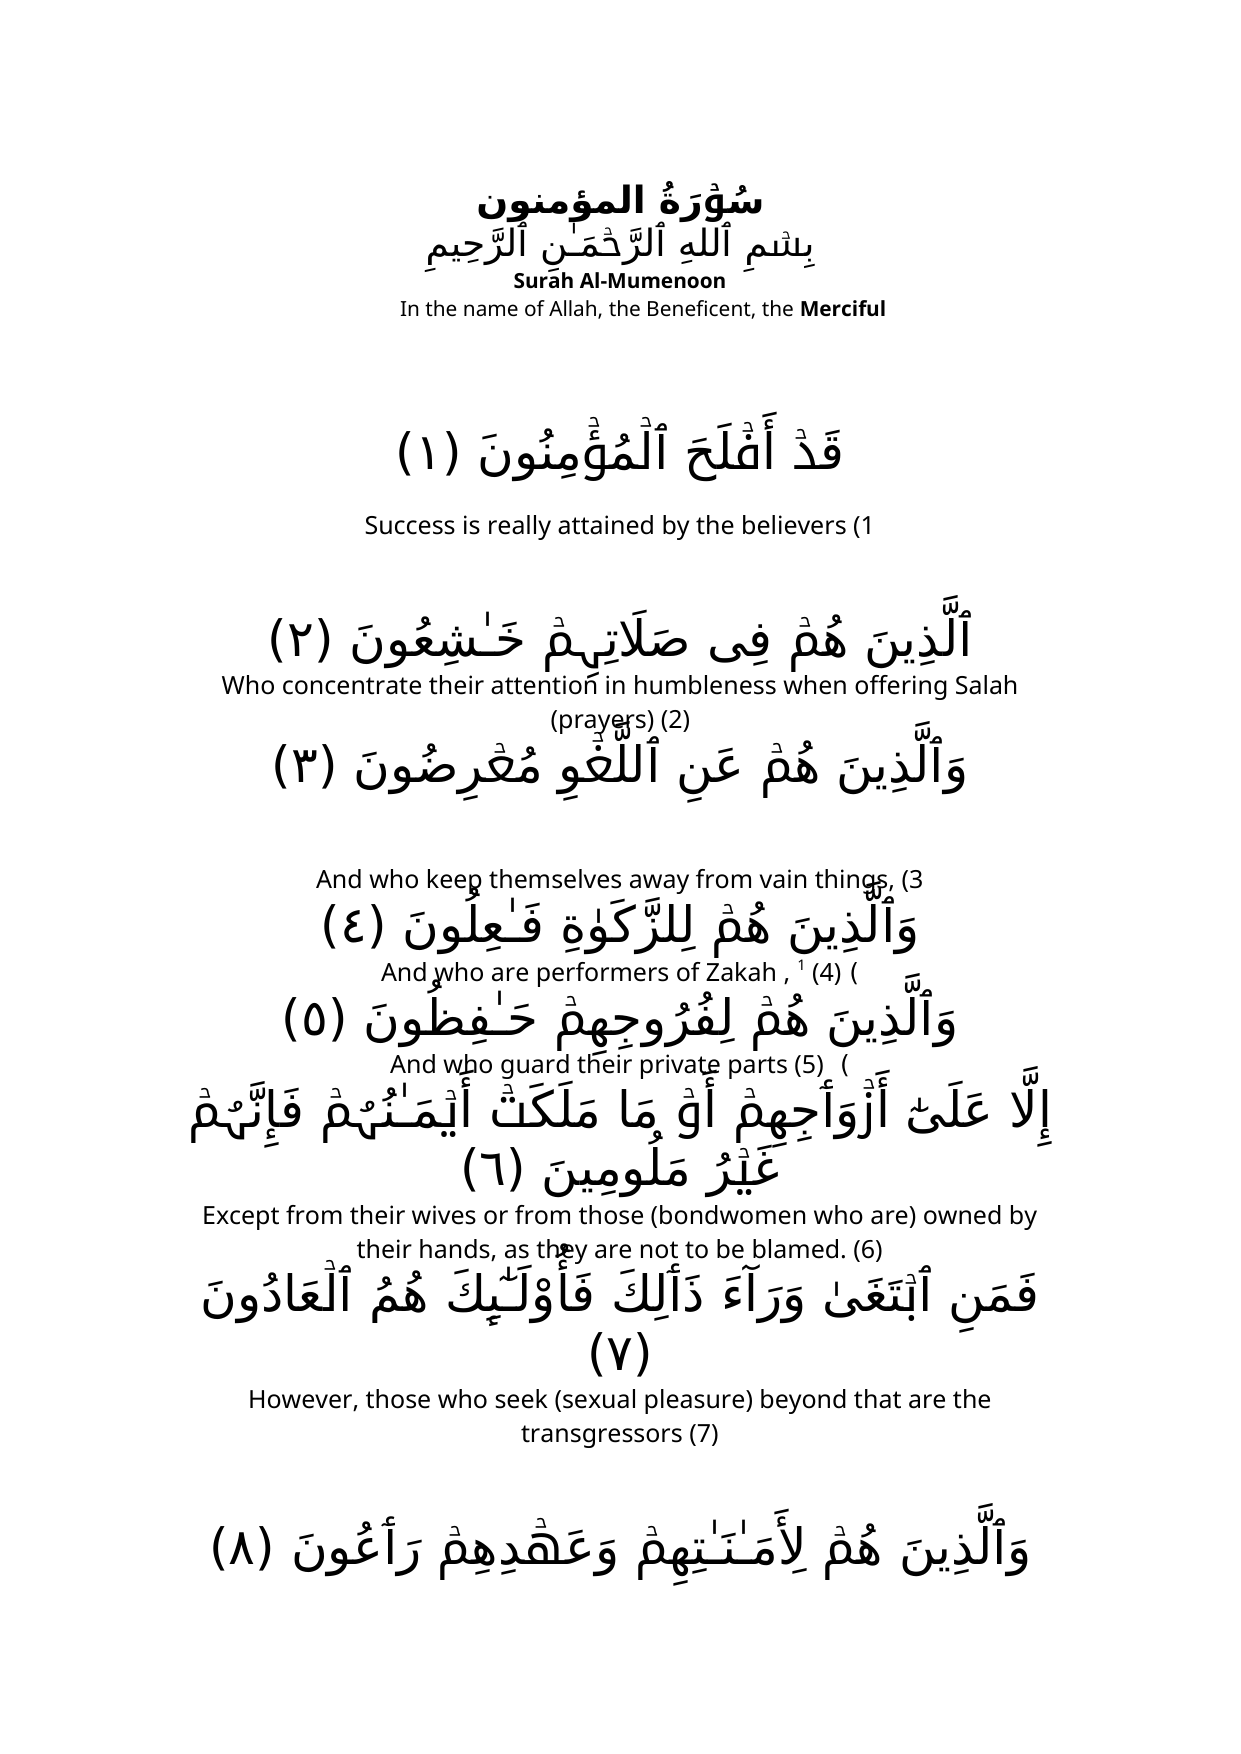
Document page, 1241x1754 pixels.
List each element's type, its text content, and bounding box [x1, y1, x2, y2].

text سُوۡرَةُ المؤمنون بِسۡمِ ٱللهِ ٱلرَّحۡمَـٰنِ ٱلرَّحِيمِ [187, 178, 1053, 266]
text Except from their wives or from those (bondwomen who are) owned by their hands, as they are not to be blamed. (6) [187, 1197, 1053, 1265]
text However, those who seek (sexual pleasure) beyond that are the transgressors (7) [187, 1382, 1053, 1450]
text Success is really attained by the believers (1 [187, 507, 1053, 541]
text Surah Al-Mumenoon In the name of Allah, the Beneficent, the Merciful [187, 266, 1053, 323]
text قَدۡ أَفۡلَحَ ٱلۡمُؤۡمِنُونَ (﻿١﻿) [187, 423, 1053, 481]
text ) And who are performers of Zakah , 1 (4) [187, 954, 1053, 988]
text ٱلَّذِينَ هُمۡ فِى صَلَاتِہِمۡ خَـٰشِعُونَ (﻿٢﻿) [187, 609, 1053, 668]
text فَمَنِ ٱبۡتَغَىٰ وَرَآءَ ذَٲلِكَ فَأُوْلَـٰٓٮِٕكَ هُمُ ٱلۡعَادُونَ (﻿٧﻿) [187, 1265, 1053, 1382]
text ) And who guard their private parts (5) [187, 1047, 1053, 1081]
text وَٱلَّذِينَ هُمۡ لِأَمَـٰنَـٰتِهِمۡ وَعَهۡدِهِمۡ رَٲعُونَ (﻿٨﻿) [187, 1518, 1053, 1576]
text وَٱلَّذِينَ هُمۡ عَنِ ٱللَّغۡوِ مُعۡرِضُونَ (﻿٣﻿) [187, 736, 1053, 794]
text وَٱلَّذِينَ هُمۡ لِفُرُوجِهِمۡ حَـٰفِظُونَ (﻿٥﻿) [187, 988, 1053, 1047]
text إِلَّا عَلَىٰٓ أَزۡوَٲجِهِمۡ أَوۡ مَا مَلَكَتۡ أَيۡمَـٰنُہُمۡ فَإِنَّہُمۡ غَيۡرُ مَلُومِينَ (﻿٦﻿) [187, 1081, 1053, 1197]
text وَٱلَّذِينَ هُمۡ لِلزَّكَوٰةِ فَـٰعِلُونَ (﻿٤﻿) [187, 896, 1053, 954]
text And who keep themselves away from vain things, (3 [187, 862, 1053, 896]
text Who concentrate their attention in humbleness when offering Salah (prayers) (2) [187, 668, 1053, 736]
